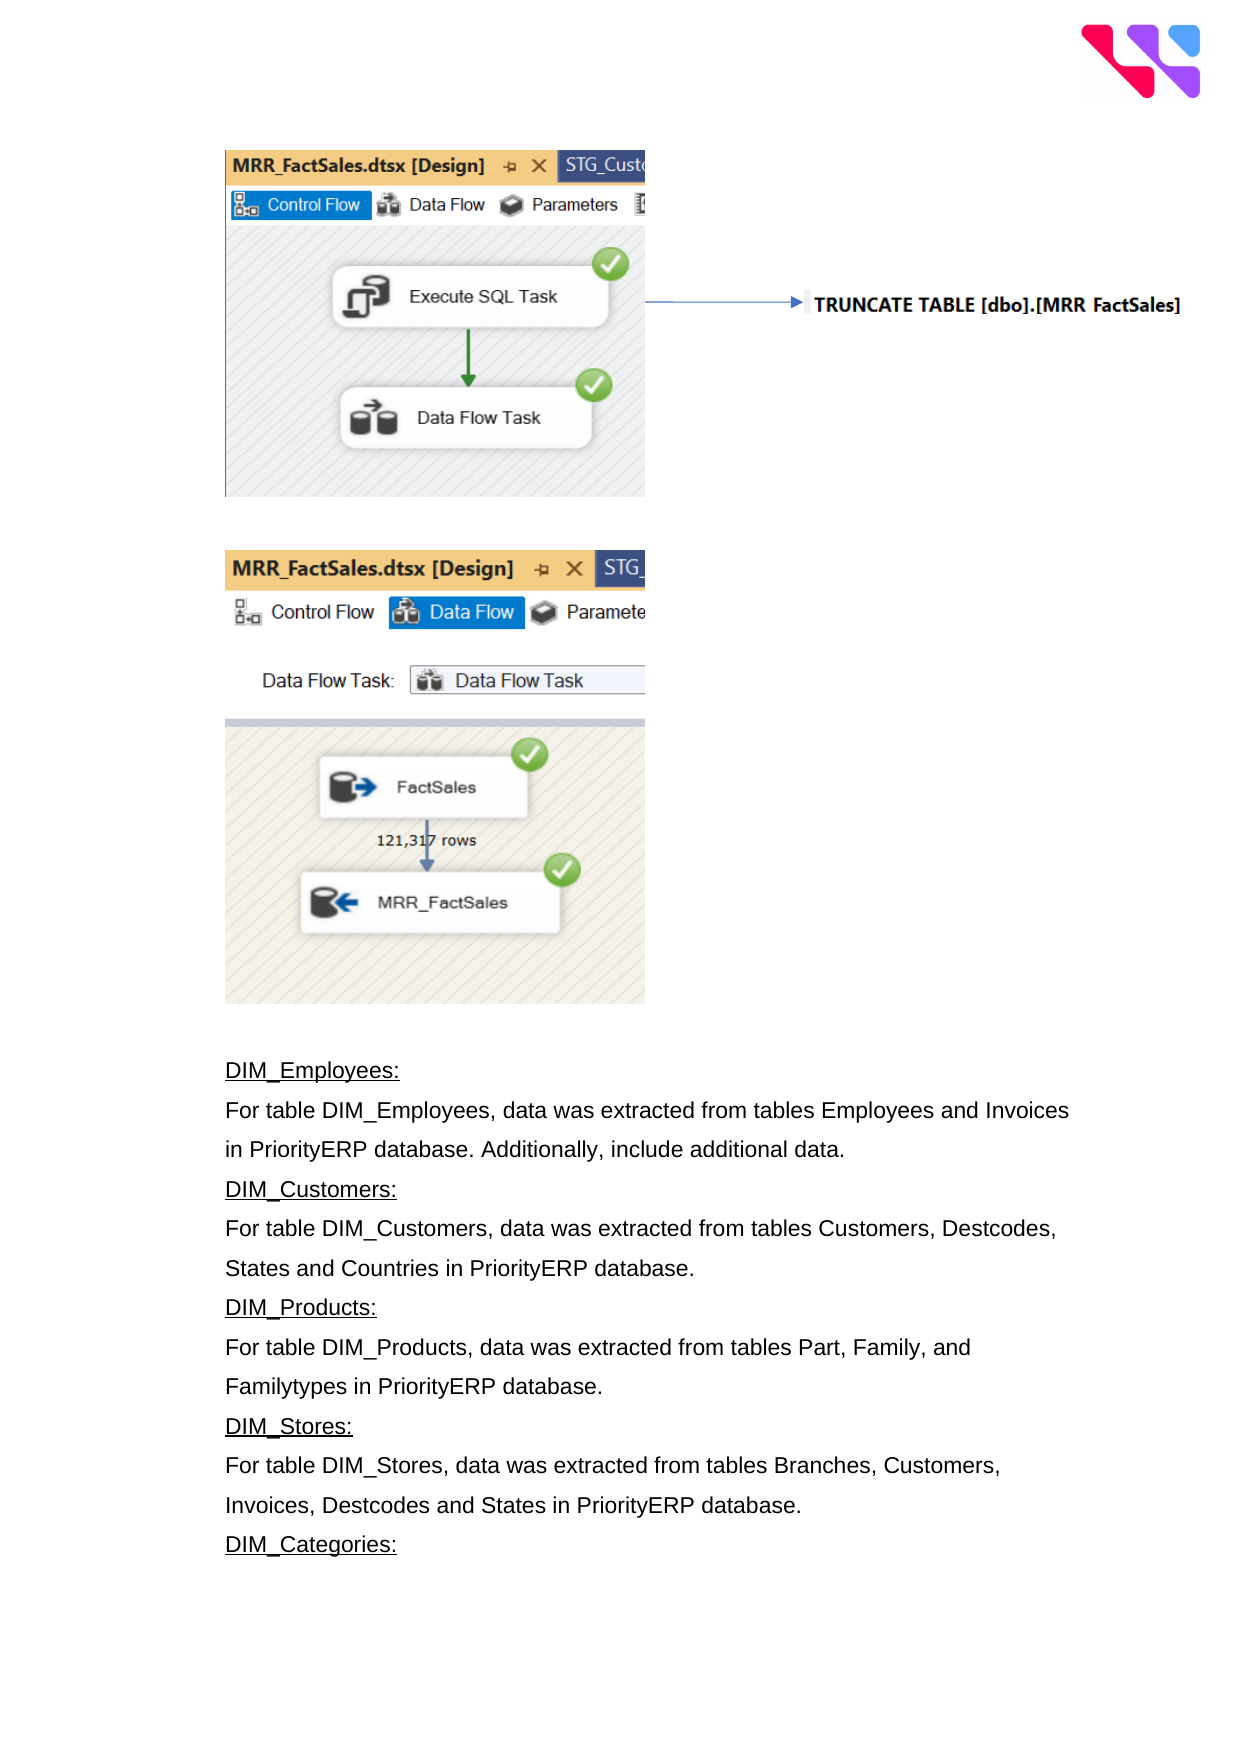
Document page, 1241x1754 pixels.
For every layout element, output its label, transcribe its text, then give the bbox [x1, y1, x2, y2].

list For table DIM_Employees, data was extracted from tables Employees and Invoices in PriorityERP database. Additionally, include additional data. [225, 1097, 1090, 1163]
picture [1078, 18, 1208, 102]
list DIM_Categories: [225, 1531, 1090, 1557]
list For table DIM_Stores, data was extracted from tables Branches, Customers, Invoices, Destcodes and States in PriorityERP database. [225, 1452, 1090, 1518]
picture [225, 150, 645, 497]
picture [225, 550, 645, 1004]
list DIM_Stores: [225, 1413, 1090, 1439]
list For table DIM_Customers, data was extracted from tables Customers, Destcodes, States and Countries in PriorityERP database. [225, 1215, 1090, 1281]
list DIM_Products: [225, 1294, 1090, 1321]
list For table DIM_Products, data was extracted from tables Part, Family, and Familytypes in PriorityERP database. [225, 1334, 1090, 1399]
list DIM_Customers: [225, 1176, 1090, 1202]
picture [803, 290, 1193, 314]
list DIM_Employees: [225, 1057, 1090, 1084]
